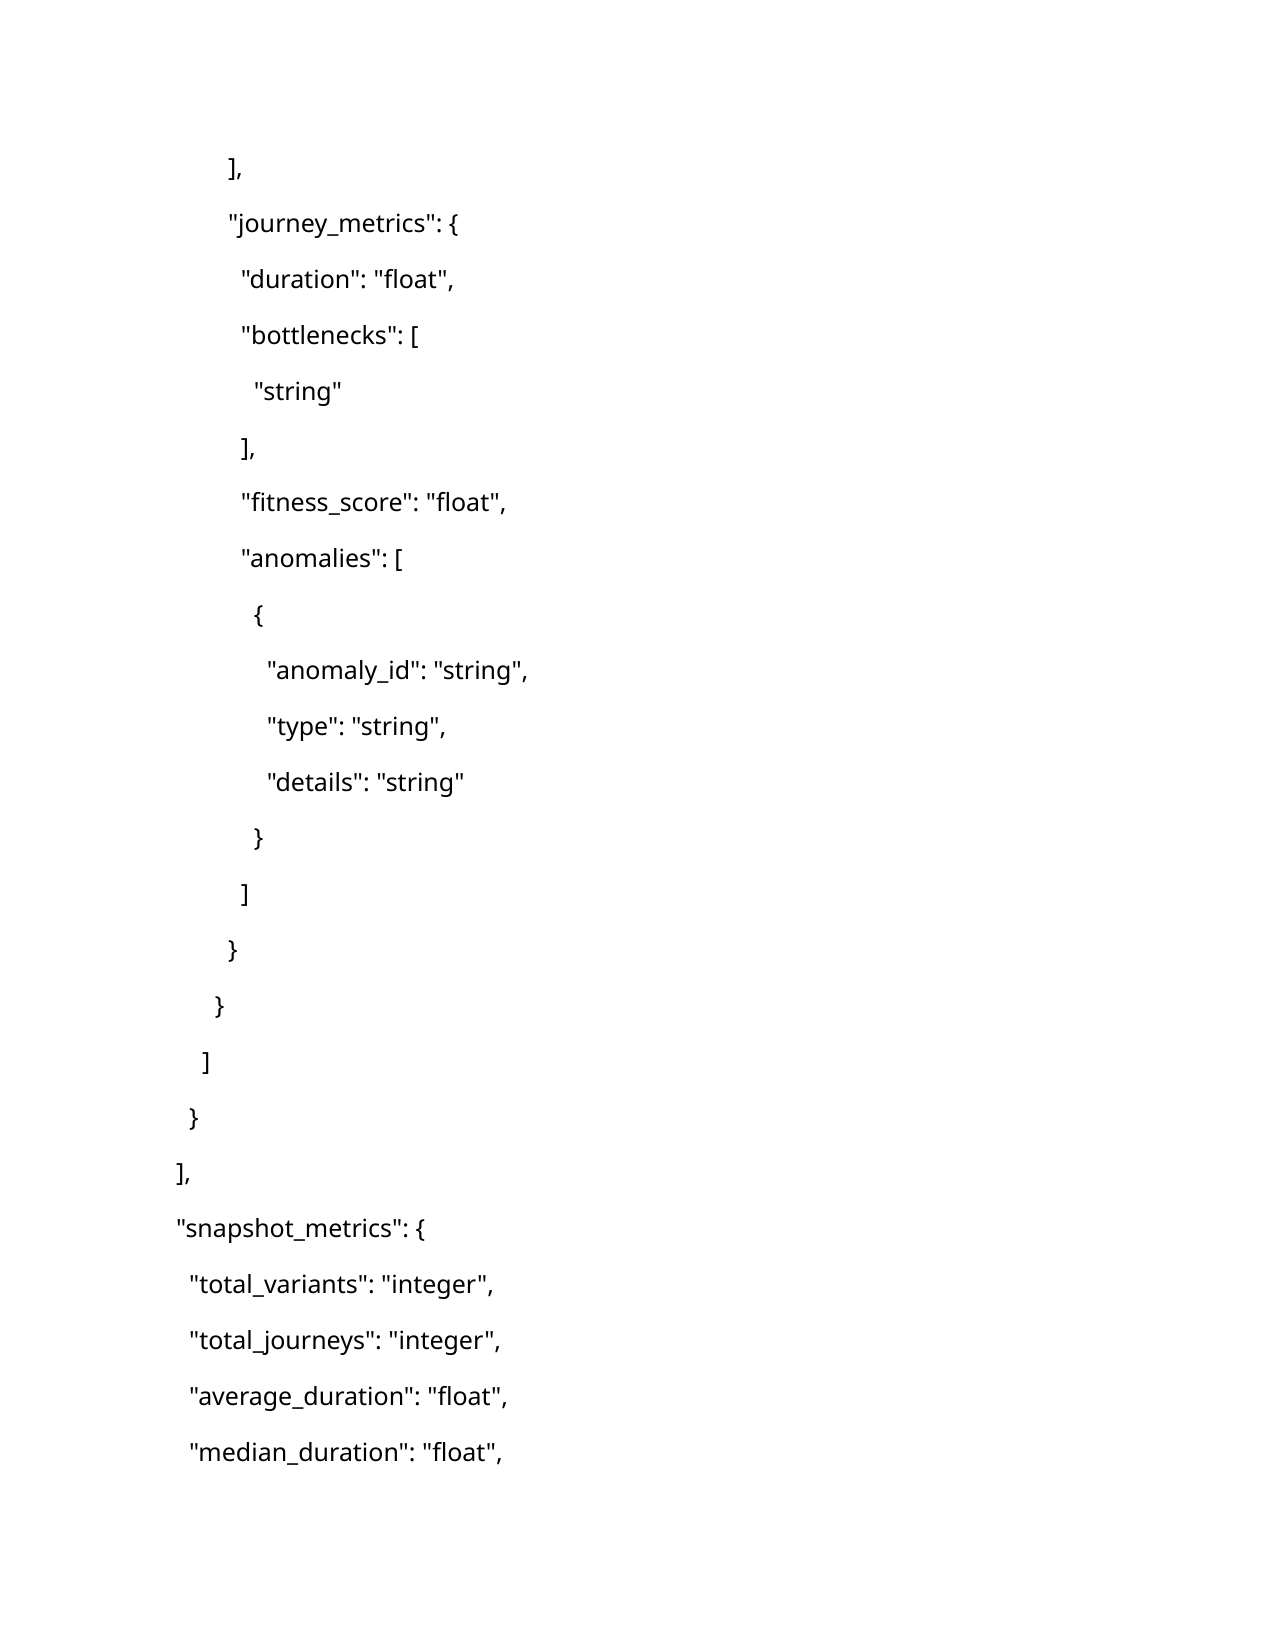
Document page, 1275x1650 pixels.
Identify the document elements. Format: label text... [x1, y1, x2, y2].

text "journey_metrics": { [150, 206, 1125, 240]
text "total_variants": "integer", [150, 1267, 1125, 1301]
text "bottlenecks": [ [150, 317, 1125, 352]
text "duration": "float", [150, 262, 1125, 296]
text "total_journeys": "integer", [150, 1322, 1125, 1357]
text } [150, 820, 1125, 854]
text ], [150, 150, 1125, 184]
text "details": "string" [150, 764, 1125, 798]
text ], [150, 1155, 1125, 1189]
text "snapshot_metrics": { [150, 1211, 1125, 1245]
text { [150, 597, 1125, 631]
text "string" [150, 373, 1125, 407]
text ] [150, 1043, 1125, 1077]
text "average_duration": "float", [150, 1378, 1125, 1412]
text "fitness_score": "float", [150, 485, 1125, 519]
text } [150, 987, 1125, 1022]
text "type": "string", [150, 708, 1125, 742]
text ], [150, 429, 1125, 463]
text } [150, 1099, 1125, 1133]
text "median_duration": "float", [150, 1434, 1125, 1468]
text ] [150, 876, 1125, 910]
text } [150, 932, 1125, 966]
text "anomaly_id": "string", [150, 652, 1125, 687]
text "anomalies": [ [150, 541, 1125, 575]
